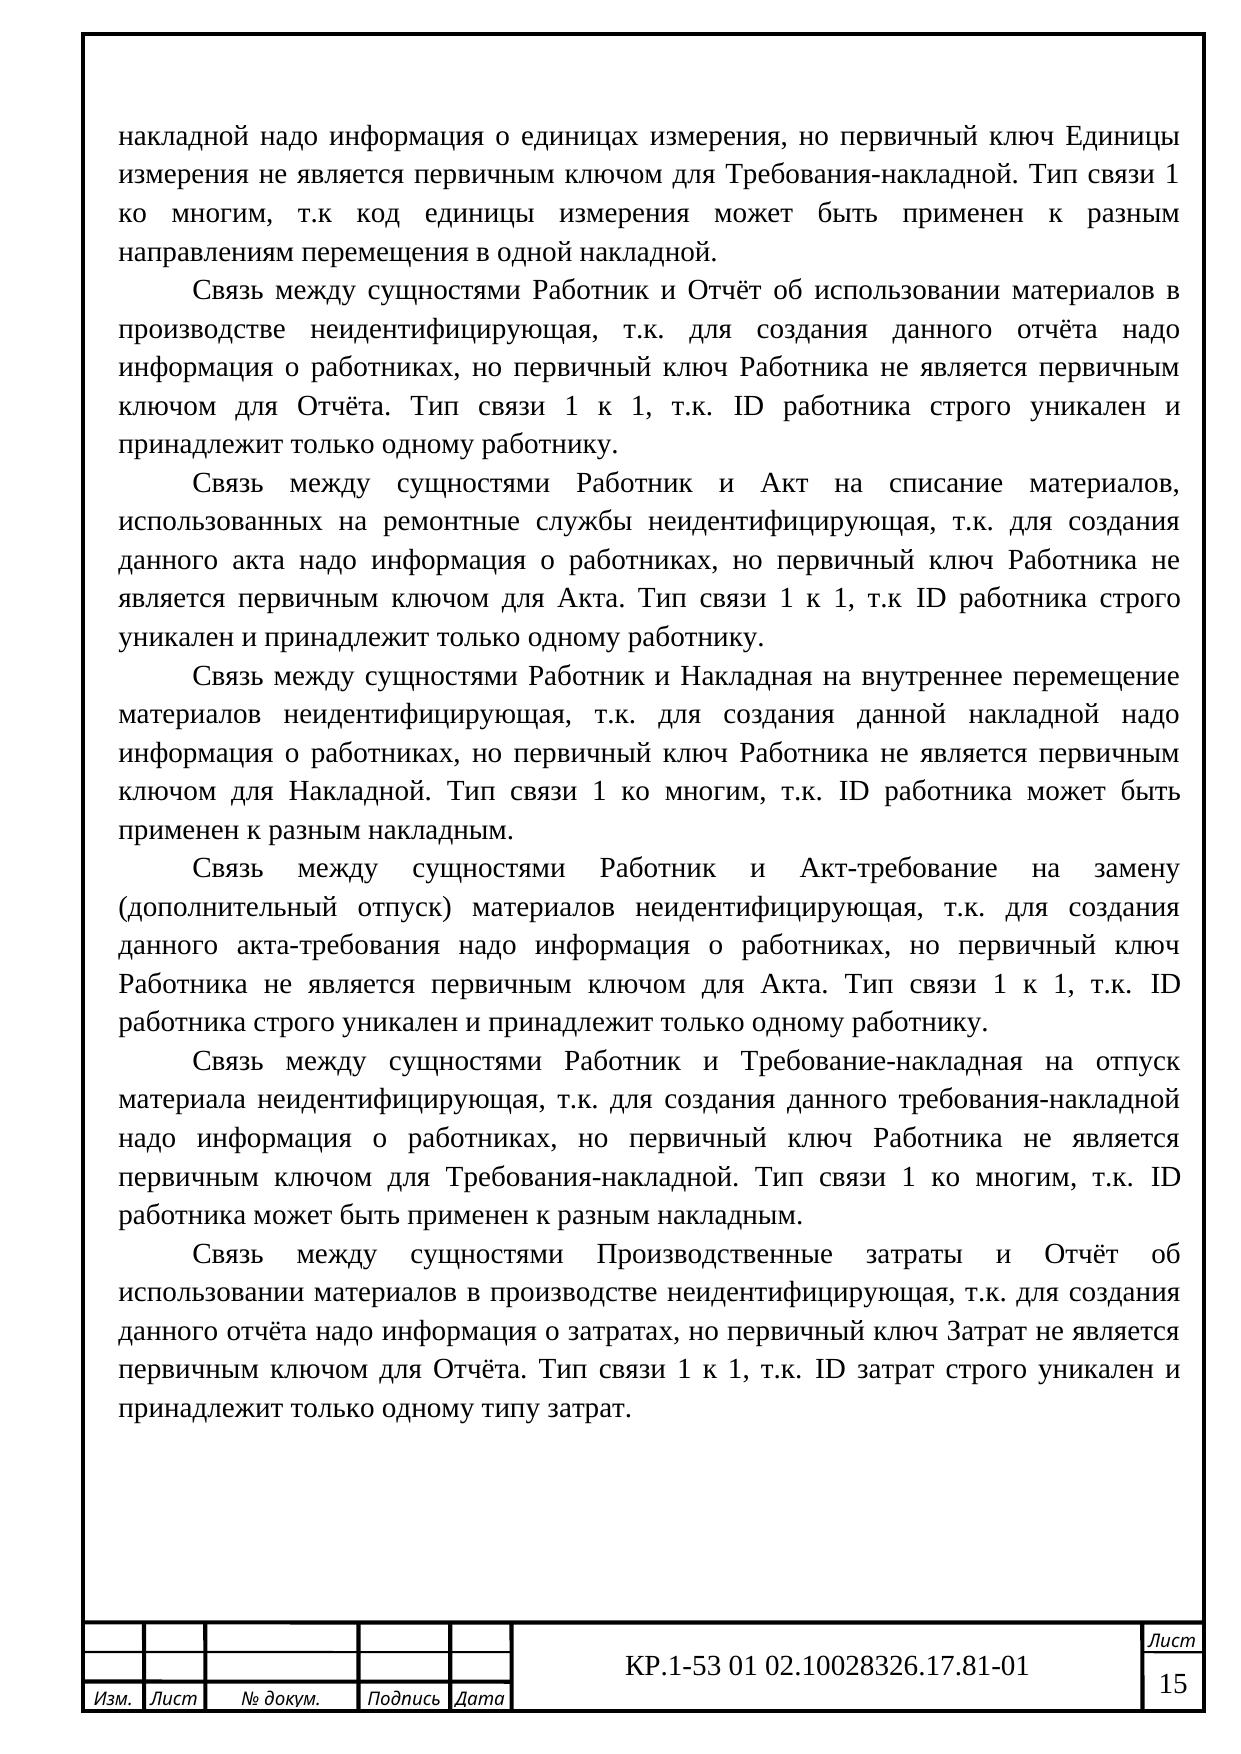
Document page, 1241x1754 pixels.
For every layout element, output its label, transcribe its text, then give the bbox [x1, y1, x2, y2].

text Связь между сущностями Работник и Накладная на внутреннее перемещение материалов неидентифицирующая, т.к. для создания данной накладной надо информация о работниках, но первичный ключ Работника не является первичным ключом для Накладной. Тип связи 1 ко многим, т.к. ID работника может быть применен к разным накладным. [118, 658, 1181, 845]
text Связь между сущностями Работник и Акт-требование на замену (дополнительный отпуск) материалов неидентифицирующая, т.к. для создания данного акта-требования надо информация о работниках, но первичный ключ Работника не является первичным ключом для Акта. Тип связи 1 к 1, т.к. ID работника строго уникален и принадлежит только одному работнику. [118, 850, 1181, 1038]
text Связь между сущностями Работник и Акт на списание материалов, использованных на ремонтные службы неидентифицирующая, т.к. для создания данного акта надо информация о работниках, но первичный ключ Работника не является первичным ключом для Акта. Тип связи 1 к 1, т.к ID работника строго уникален и принадлежит только одному работнику. [118, 465, 1181, 653]
text Связь между сущностями Работник и Требование-накладная на отпуск материала неидентифицирующая, т.к. для создания данного требования-накладной надо информация о работниках, но первичный ключ Работника не является первичным ключом для Требования-накладной. Тип связи 1 ко многим, т.к. ID работника может быть применен к разным накладным. [118, 1043, 1181, 1231]
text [118, 118, 1181, 267]
text Связь между сущностями Производственные затраты и Отчёт об использовании материалов в производстве неидентифицирующая, т.к. для создания данного отчёта надо информация о затратах, но первичный ключ Затрат не является первичным ключом для Отчёта. Тип связи 1 к 1, т.к. ID затрат строго уникален и принадлежит только одному типу затрат. [118, 1236, 1181, 1423]
text Связь между сущностями Работник и Отчёт об использовании материалов в производстве неидентифицирующая, т.к. для создания данного отчёта надо информация о работниках, но первичный ключ Работника не является первичным ключом для Отчёта. Тип связи 1 к 1, т.к. ID работника строго уникален и принадлежит только одному работнику. [118, 272, 1181, 460]
